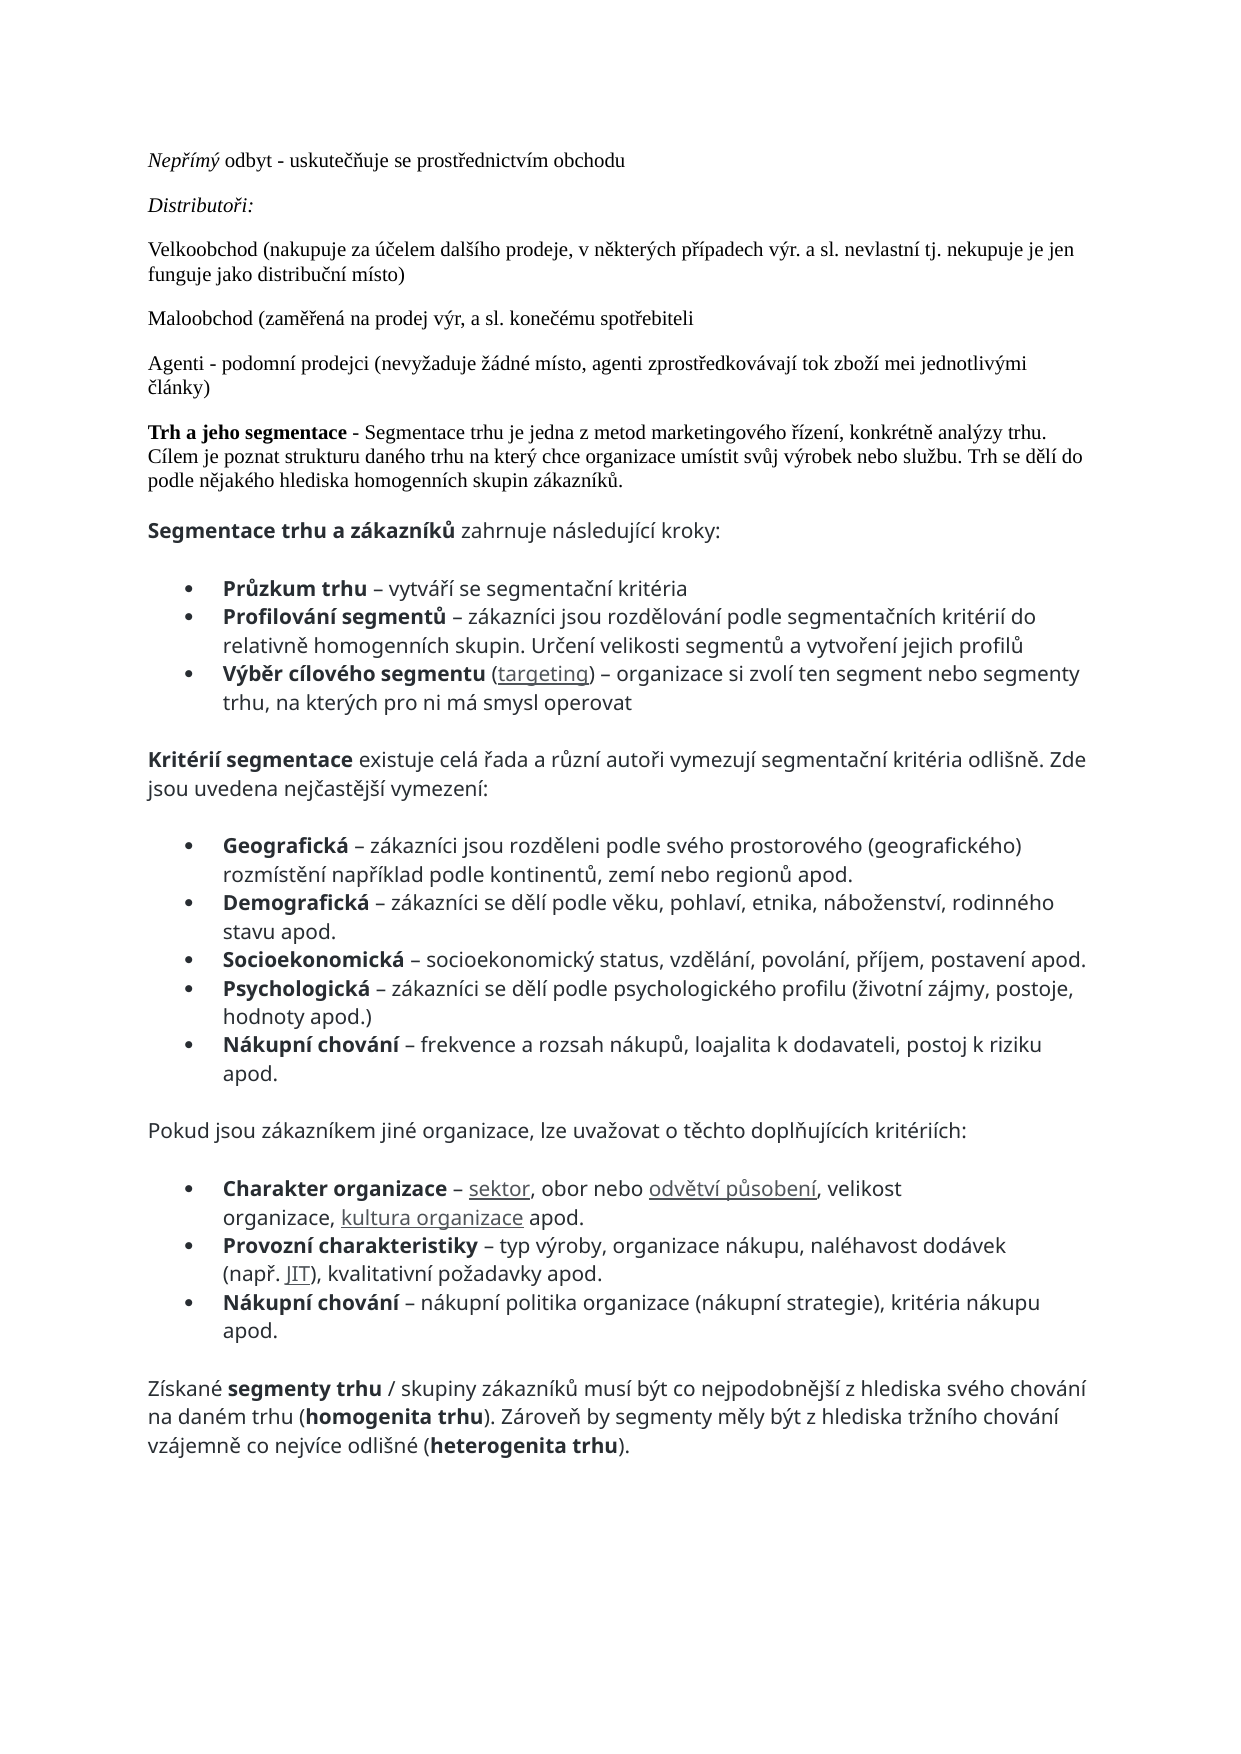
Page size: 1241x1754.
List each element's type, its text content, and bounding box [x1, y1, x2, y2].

list Geografická – zákazníci jsou rozděleni podle svého prostorového (geografického) rozmístění například podle kontinentů, zemí nebo regionů apod. [185, 831, 1093, 888]
list Psychologická – zákazníci se dělí podle psychologického profilu (životní zájmy, postoje, hodnoty apod.) [185, 974, 1093, 1031]
text Segmentace trhu a zákazníků zahrnuje následující kroky: [148, 516, 1093, 545]
list Výběr cílového segmentu (targeting) – organizace si zvolí ten segment nebo segmenty trhu, na kterých pro ni má smysl operovat [185, 659, 1093, 716]
text Získané segmenty trhu / skupiny zákazníků musí být co nejpodobnější z hlediska svého chování na daném trhu (homogenita trhu). Zároveň by segmenty měly být z hlediska tržního chování vzájemně co nejvíce odlišné (heterogenita trhu). [148, 1374, 1093, 1459]
text Nepřímý odbyt - uskutečňuje se prostřednictvím obchodu [148, 148, 1093, 172]
list Socioekonomická – socioekonomický status, vzdělání, povolání, příjem, postavení apod. [185, 945, 1093, 974]
text Pokud jsou zákazníkem jiné organizace, lze uvažovat o těchto doplňujících kritériích: [148, 1117, 1093, 1145]
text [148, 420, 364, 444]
text Maloobchod (zaměřená na prodej výr, a sl. konečému spotřebiteli [148, 306, 1093, 330]
list Průzkum trhu – vytváří se segmentační kritéria [185, 574, 1093, 602]
text Trh a jeho segmentace - Segmentace trhu je jedna z metod marketingového řízení, konkrétně analýzy trhu. Cílem je poznat strukturu daného trhu na který chce organizace umístit svůj výrobek nebo službu. Trh se dělí do podle nějakého hlediska homogenních skupin zákazníků. [623, 420, 1093, 492]
text Kritérií segmentace existuje celá řada a různí autoři vymezují segmentační kritéria odlišně. Zde jsou uvedena nejčastější vymezení: [148, 745, 1093, 802]
list Demografická – zákazníci se dělí podle věku, pohlaví, etnika, náboženství, rodinného stavu apod. [185, 888, 1093, 945]
text Distributoři: [148, 192, 1093, 217]
list Provozní charakteristiky – typ výroby, organizace nákupu, naléhavost dodávek (např. JIT), kvalitativní požadavky apod. [185, 1231, 1093, 1288]
text Agenti - podomní prodejci (nevyžaduje žádné místo, agenti zprostředkovávají tok zboží mei jednotlivými články) [148, 351, 1093, 399]
list Charakter organizace – sektor, obor nebo odvětví působení, velikost organizace, kultura organizace apod. [185, 1174, 1093, 1231]
list Nákupní chování – frekvence a rozsah nákupů, loajalita k dodavateli, postoj k riziku apod. [185, 1031, 1093, 1087]
list Nákupní chování – nákupní politika organizace (nákupní strategie), kritéria nákupu apod. [185, 1288, 1093, 1345]
text Velkoobchod (nakupuje za účelem dalšího prodeje, v některých případech výr. a sl. nevlastní tj. nekupuje je jen funguje jako distribuční místo) [148, 237, 1093, 286]
list Profilování segmentů – zákazníci jsou rozdělování podle segmentačních kritérií do relativně homogenních skupin. Určení velikosti segmentů a vytvoření jejich profilů [185, 602, 1093, 659]
